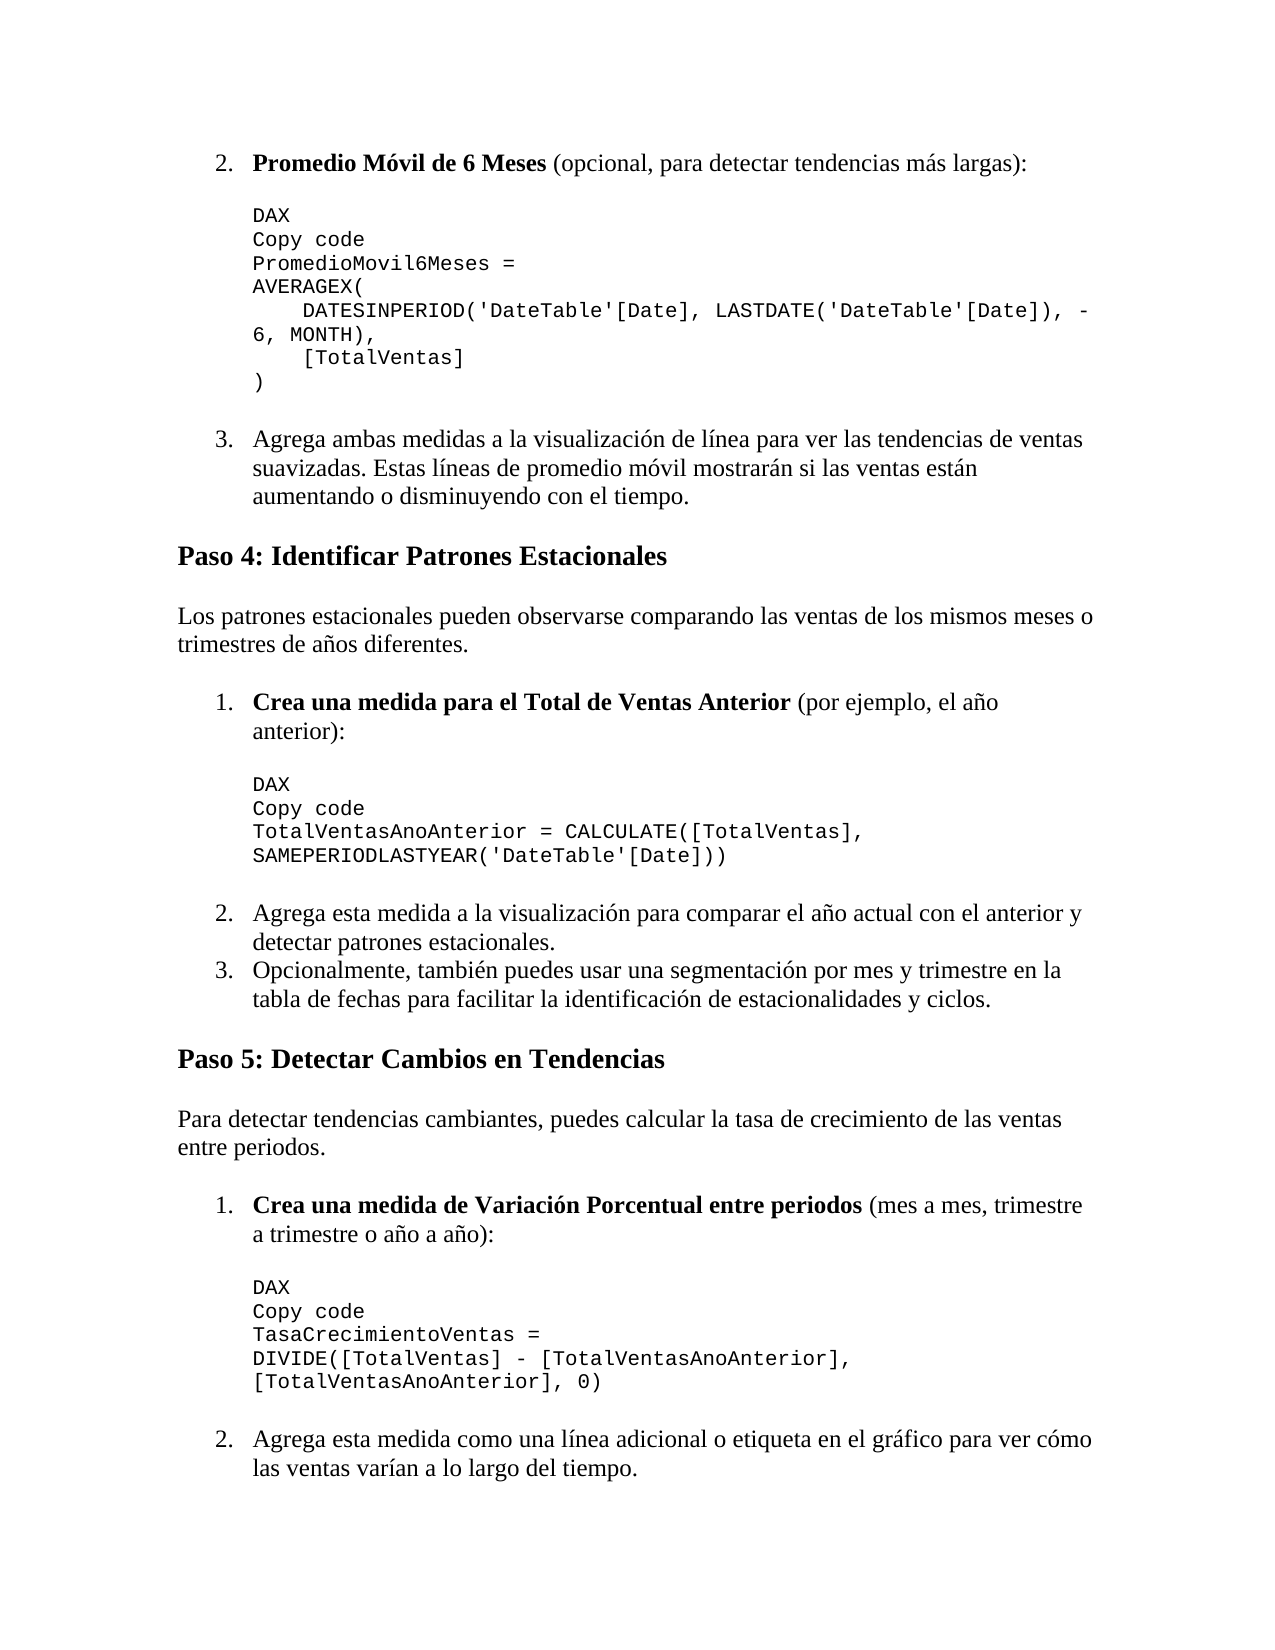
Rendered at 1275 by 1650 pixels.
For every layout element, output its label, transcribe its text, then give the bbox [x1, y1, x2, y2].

list Promedio Móvil de 6 Meses (opcional, para detectar tendencias más largas): [215, 148, 1098, 176]
list Opcionalmente, también puedes usar una segmentación por mes y trimestre en la tabla de fechas para facilitar la identificación de estacionalidades y ciclos. [215, 955, 1098, 1013]
text Copy code [252, 798, 1098, 821]
list Agrega ambas medidas a la visualización de línea para ver las tendencias de ventas suavizadas. Estas líneas de promedio móvil mostrarán si las ventas están aumentando o disminuyendo con el tiempo. [215, 424, 1098, 510]
text Los patrones estacionales pueden observarse comparando las ventas de los mismos meses o trimestres de años diferentes. [177, 601, 1098, 658]
text DATESINPERIOD('DateTable'[Date], LASTDATE('DateTable'[Date]), -6, MONTH), [252, 300, 1098, 347]
text DAX [252, 206, 1098, 229]
text TotalVentasAnoAnterior = CALCULATE([TotalVentas], SAMEPERIODLASTYEAR('DateTable'[Date])) [252, 821, 1098, 869]
text Para detectar tendencias cambiantes, puedes calcular la tasa de crecimiento de las ventas entre periodos. [177, 1104, 1098, 1161]
text Copy code [252, 229, 1098, 253]
text DIVIDE([TotalVentas] - [TotalVentasAnoAnterior], [TotalVentasAnoAnterior], 0) [252, 1348, 1098, 1395]
list Agrega esta medida a la visualización para comparar el año actual con el anterior y detectar patrones estacionales. [215, 898, 1098, 955]
text DAX [252, 774, 1098, 798]
text Paso 5: Detectar Cambios en Tendencias [177, 1042, 1098, 1074]
text AVERAGEX( [252, 276, 1098, 300]
text Paso 4: Identificar Patrones Estacionales [177, 539, 1098, 572]
text PromedioMovil6Meses = [252, 253, 1098, 276]
text DAX [252, 1277, 1098, 1301]
list Crea una medida de Variación Porcentual entre periodos (mes a mes, trimestre a trimestre o año a año): [215, 1190, 1098, 1248]
text TasaCrecimientoVentas = [252, 1324, 1098, 1348]
list Crea una medida para el Total de Ventas Anterior (por ejemplo, el año anterior): [215, 687, 1098, 745]
text Copy code [252, 1301, 1098, 1324]
text ) [252, 371, 1098, 395]
text [TotalVentas] [252, 347, 1098, 371]
list Agrega esta medida como una línea adicional o etiqueta en el gráfico para ver cómo las ventas varían a lo largo del tiempo. [215, 1424, 1098, 1482]
